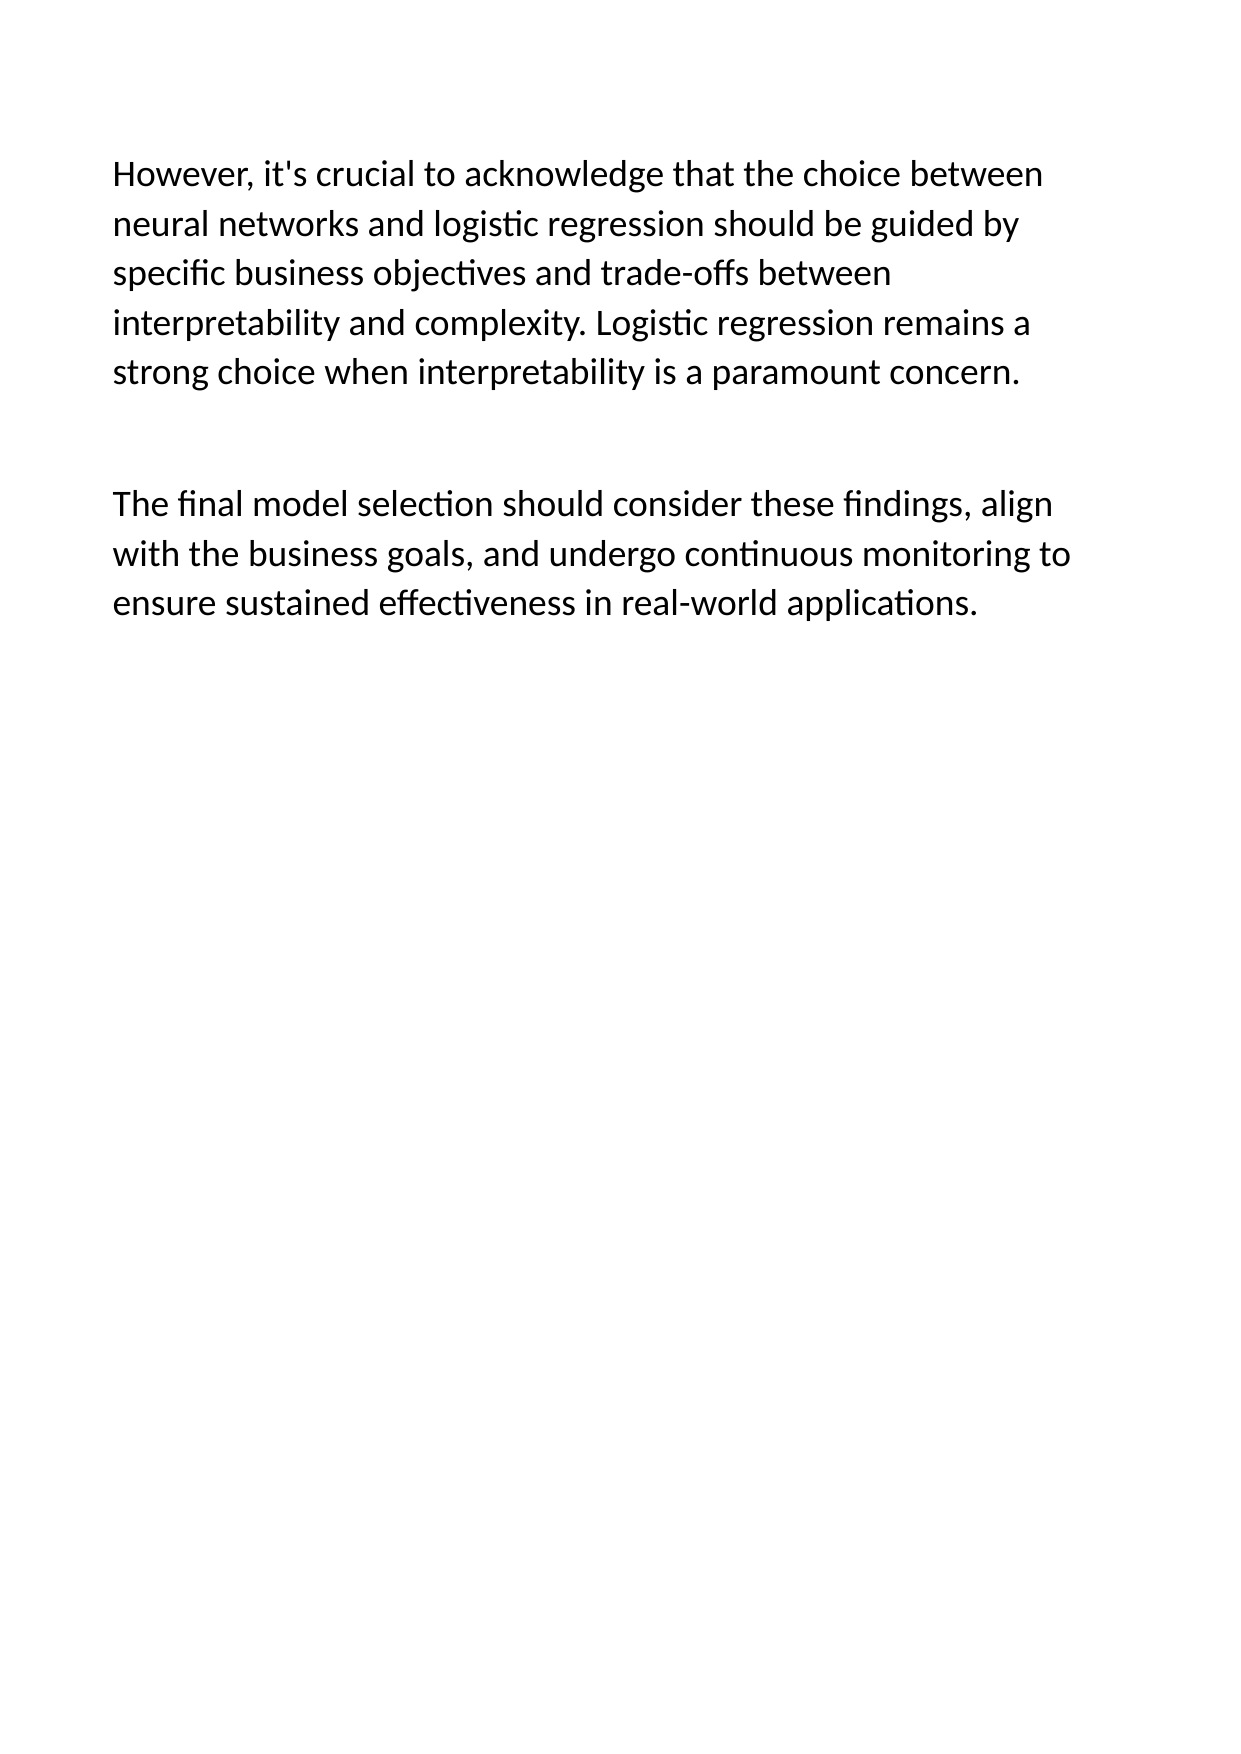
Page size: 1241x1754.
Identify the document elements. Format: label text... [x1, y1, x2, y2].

text However, it's crucial to acknowledge that the choice between neural networks and logistic regression should be guided by specific business objectives and trade-offs between interpretability and complexity. Logistic regression remains a strong choice when interpretability is a paramount concern. [112, 150, 1128, 394]
text The final model selection should consider these findings, align with the business goals, and undergo continuous monitoring to ensure sustained effectiveness in real-world applications. [112, 480, 1128, 625]
